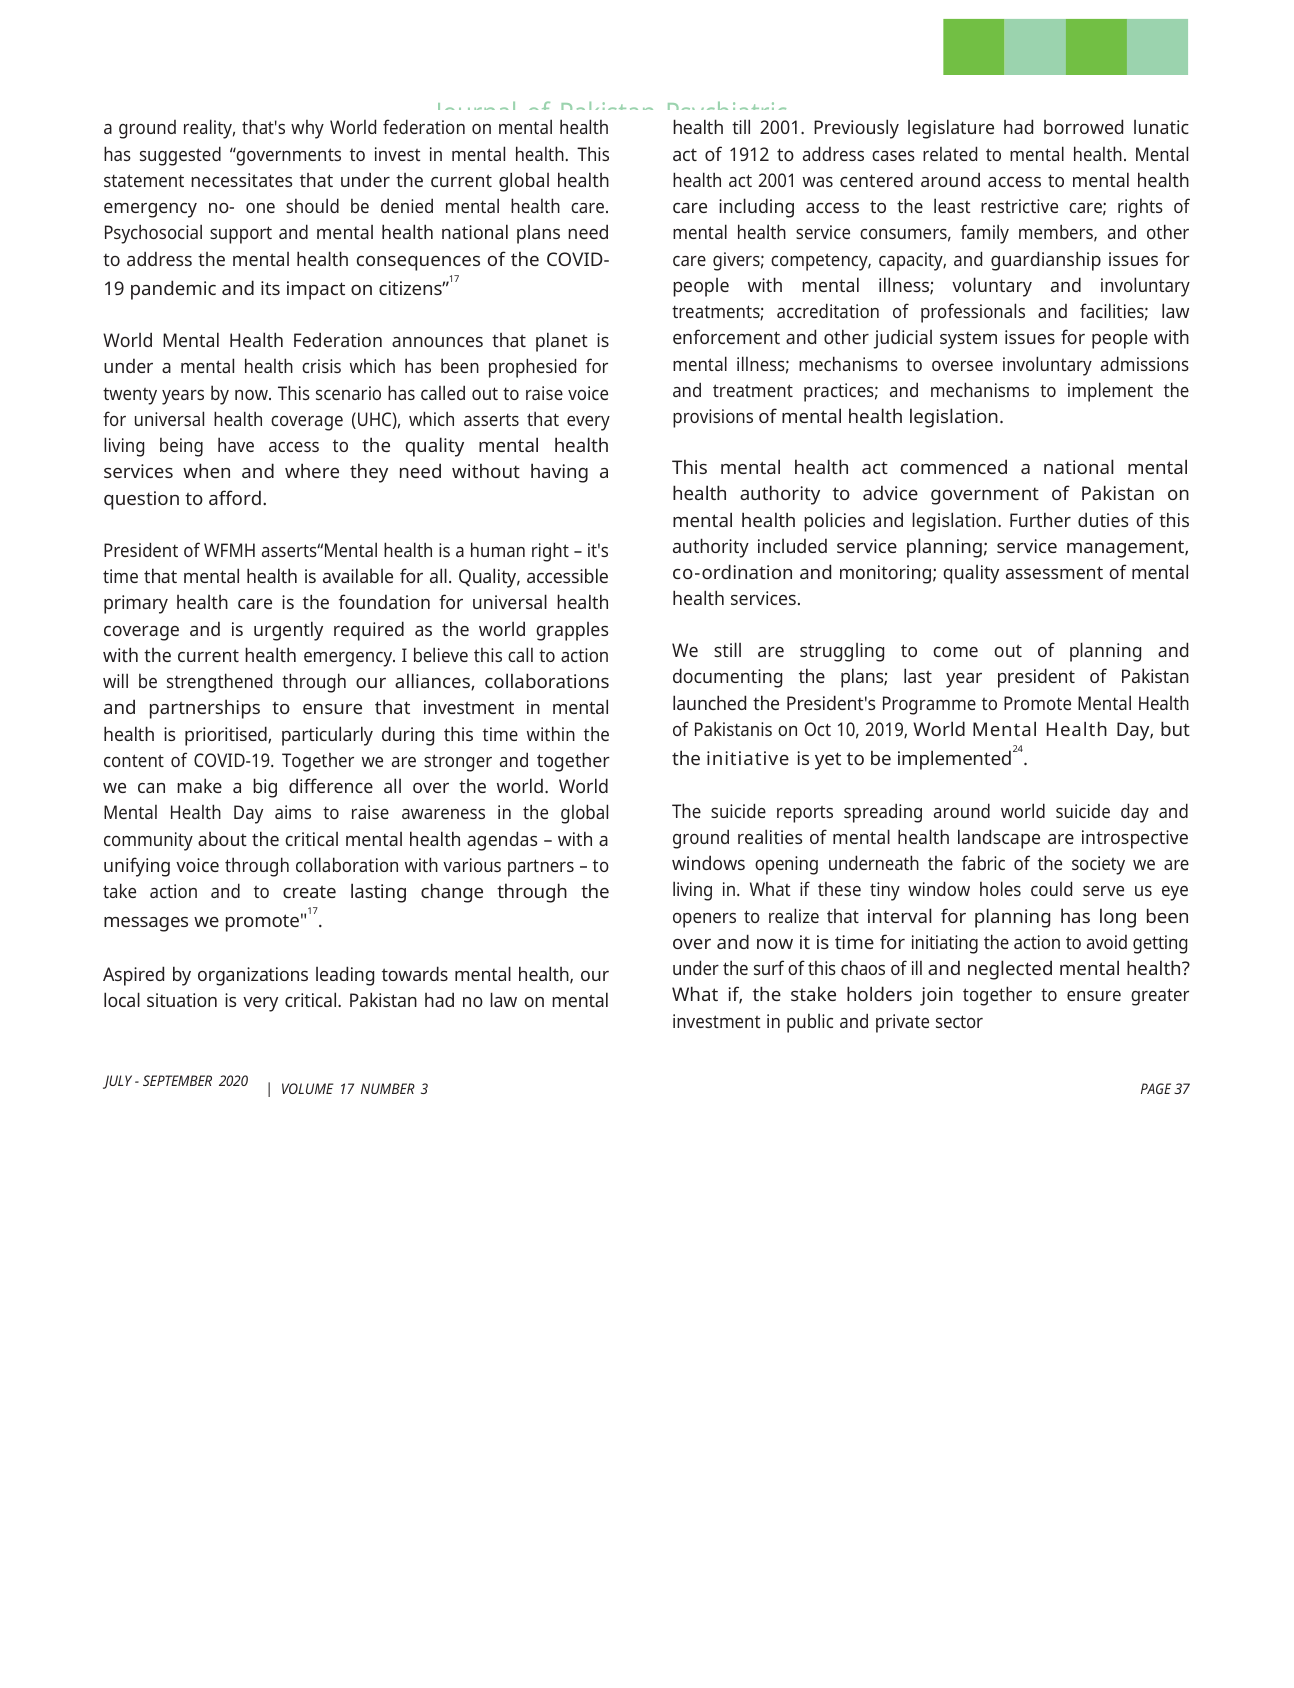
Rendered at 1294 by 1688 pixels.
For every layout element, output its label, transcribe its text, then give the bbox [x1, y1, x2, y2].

text World Mental Health Federation announces that planet is under a mental health crisis which has been prophesied for twenty years by now. This scenario has called out to raise voice for universal health coverage (UHC), which asserts that every living being have access to the quality mental health services when and where they need without having a question to afford. [103, 328, 610, 511]
text This mental health act commenced a national mental health authority to advice government of Pakistan on mental health policies and legislation. Further duties of this authority included service planning; service management, co-ordination and monitoring; quality assessment of mental health services. [672, 454, 1190, 611]
text We still are struggling to come out of planning and documenting the plans; last year president of Pakistan launched the President's Programme to Promote Mental Health of Pakistanis on Oct 10, 2019, World Mental Health Day, but the initiative is yet to be implemented24. [672, 638, 1190, 771]
text President of WFMH asserts“Mental health is a human right – it's time that mental health is available for all. Quality, accessible primary health care is the foundation for universal health coverage and is urgently required as the world grapples with the current health emergency. I believe this call to action will be strengthened through our alliances, collaborations and partnerships to ensure that investment in mental health is prioritised, particularly during this time within the content of COVID-19. Together we are stronger and together we can make a big difference all over the world. World Mental Health Day aims to raise awareness in the global community about the critical mental health agendas – with a unifying voice through collaboration with various partners – to take action and to create lasting change through the messages we promote"17. [103, 537, 610, 933]
text Aspired by organizations leading towards mental health, our local situation is very critical. Pakistan had no law on mental health till 2001. Previously legislature had borrowed lunatic act of 1912 to address cases related to mental health. Mental health act 2001 was centered around access to mental health care including access to the least restrictive care; rights of mental health service consumers, family members, and other care givers; competency, capacity, and guardianship issues for people with mental illness; voluntary and involuntary treatments; accreditation of professionals and facilities; law enforcement and other judicial system issues for people with mental illness; mechanisms to oversee involuntary admissions and treatment practices; and mechanisms to implement the provisions of mental health legislation. [672, 114, 1190, 429]
text a ground reality, that's why World federation on mental health has suggested “governments to invest in mental health. This statement necessitates that under the current global health emergency no- one should be denied mental health care. Psychosocial support and mental health national plans need to address the mental health consequences of the COVID-19 pandemic and its impact on citizens”17 [103, 114, 610, 300]
text PAGE 37 [1140, 1078, 1204, 1098]
text JULY - SEPTEMBER 2020 [105, 1071, 258, 1091]
text The suicide reports spreading around world suicide day and ground realities of mental health landscape are introspective windows opening underneath the fabric of the society we are living in. What if these tiny window holes could serve us eye openers to realize that interval for planning has long been over and now it is time for initiating the action to avoid getting under the surf of this chaos of ill and neglected mental health? What if, the stake holders join together to ensure greater investment in public and private sector [672, 798, 1190, 1033]
text VOLUME 17 NUMBER 3 [281, 1078, 442, 1098]
